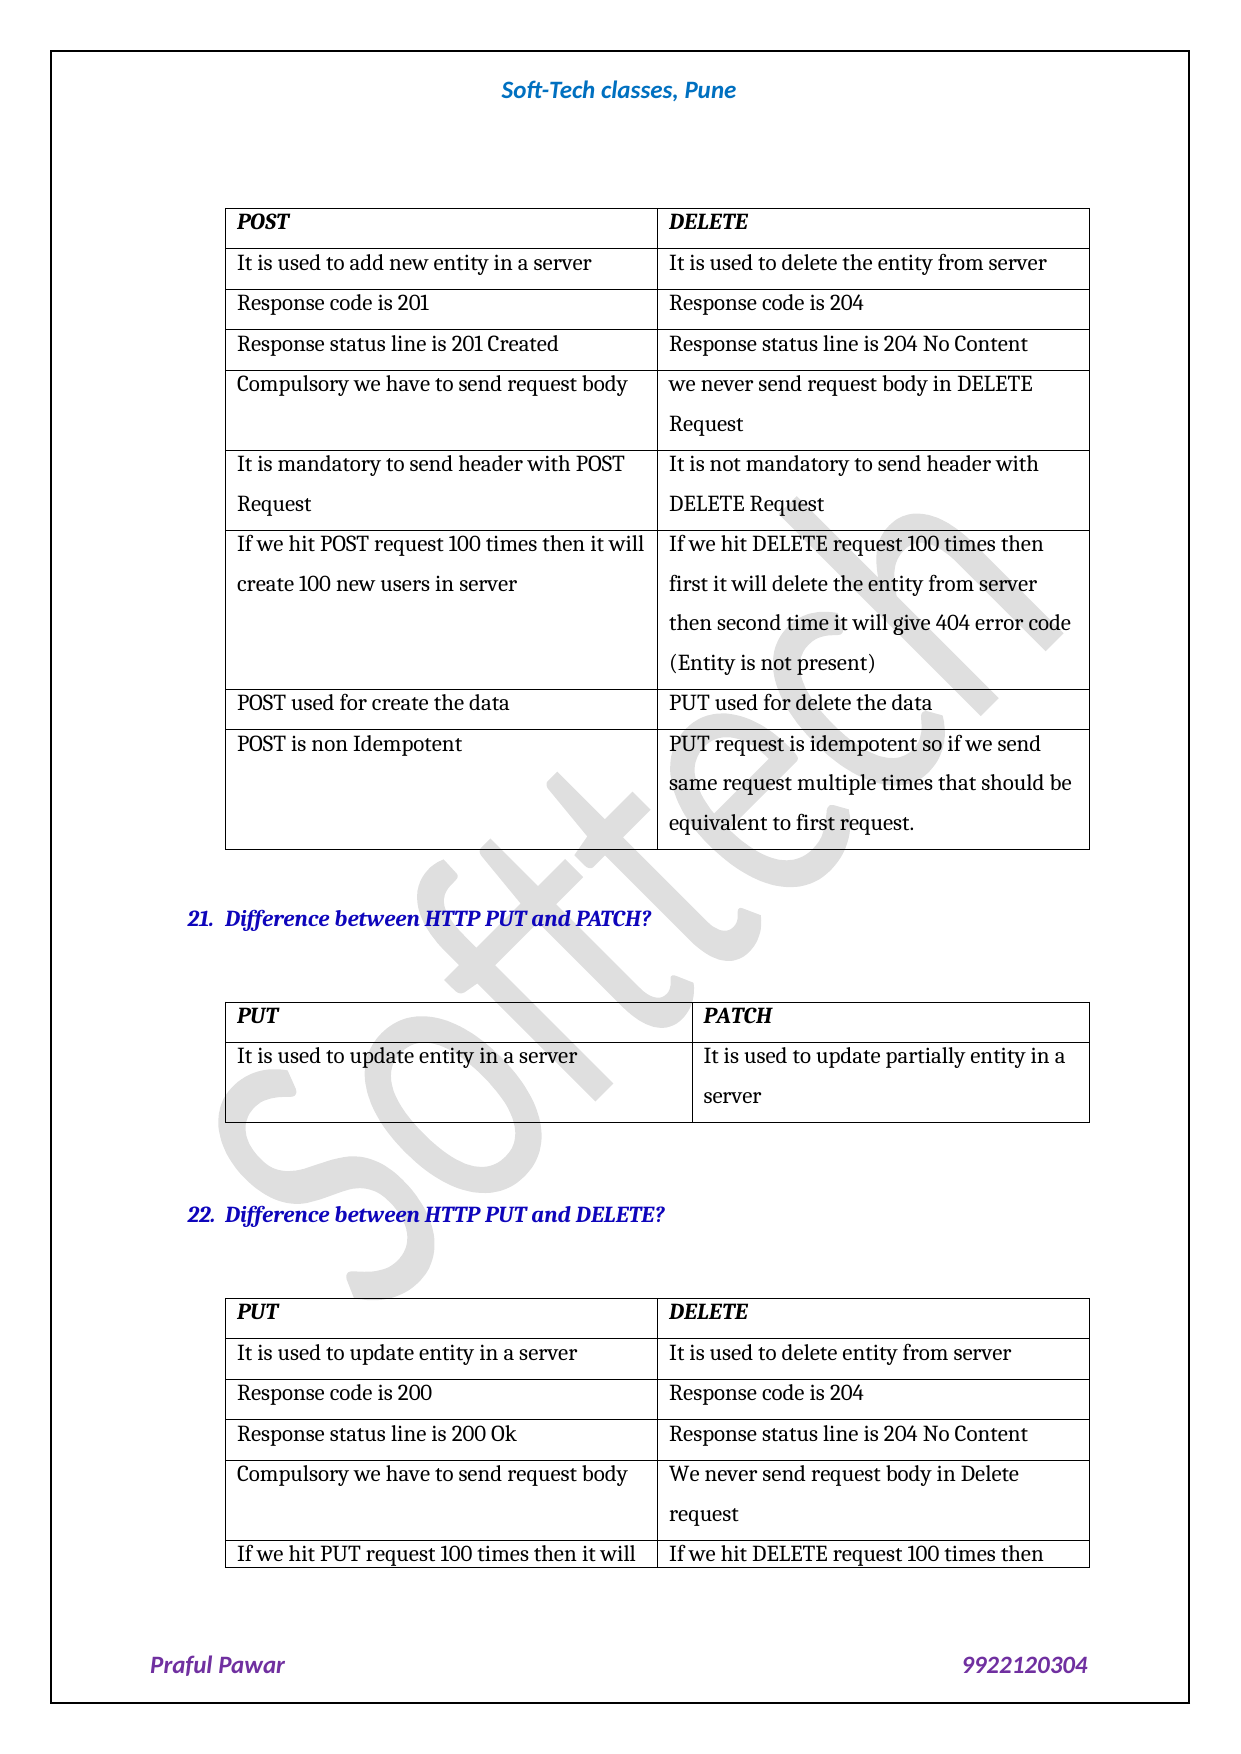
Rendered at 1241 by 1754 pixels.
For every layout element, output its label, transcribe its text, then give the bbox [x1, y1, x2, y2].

table_cell Response code is 200 [226, 1380, 657, 1419]
list Difference between HTTP PUT and PATCH? [187, 906, 1090, 932]
table_cell It is used to update partially entity in a server [693, 1043, 1089, 1122]
table_cell It is used to delete entity from server [658, 1339, 1089, 1379]
list Difference between HTTP PUT and DELETE? [187, 1202, 1090, 1228]
table_header PUT [226, 1299, 657, 1338]
table_cell It is mandatory to send header with POST Request [226, 451, 657, 530]
table_header POST [226, 209, 657, 248]
table_cell Response status line is 200 Ok [226, 1420, 657, 1460]
table_cell Response status line is 201 Created [226, 330, 657, 370]
table_cell Response code is 201 [226, 290, 657, 329]
table_header DELETE [658, 209, 1089, 248]
table_cell We never send request body in Delete request [658, 1461, 1089, 1540]
table_header PATCH [693, 1003, 1089, 1042]
table_cell Response status line is 204 No Content [658, 330, 1089, 370]
table_cell Response code is 204 [658, 290, 1089, 329]
table_cell PUT request is idempotent so if we send same request multiple times that should be equivalent to first request. [658, 730, 1089, 849]
table_cell Compulsory we have to send request body [226, 1461, 657, 1540]
table_header DELETE [658, 1299, 1089, 1338]
table_cell Compulsory we have to send request body [226, 371, 657, 450]
table_cell PUT used for delete the data [658, 690, 1089, 729]
table_cell Response code is 204 [658, 1380, 1089, 1419]
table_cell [226, 1541, 657, 1567]
table_header PUT [226, 1003, 692, 1042]
table_cell POST used for create the data [226, 690, 657, 729]
table_cell POST is non Idempotent [226, 730, 657, 849]
table_cell It is not mandatory to send header with DELETE Request [658, 451, 1089, 530]
table_cell It is used to update entity in a server [226, 1043, 692, 1122]
table_cell we never send request body in DELETE Request [658, 371, 1089, 450]
table_cell It is used to add new entity in a server [226, 249, 657, 289]
table_cell It is used to delete the entity from server [658, 249, 1089, 289]
table_cell If we hit POST request 100 times then it will create 100 new users in server [226, 531, 657, 689]
table_cell Response status line is 204 No Content [658, 1420, 1089, 1460]
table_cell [658, 1541, 1089, 1567]
table_cell It is used to update entity in a server [226, 1339, 657, 1379]
